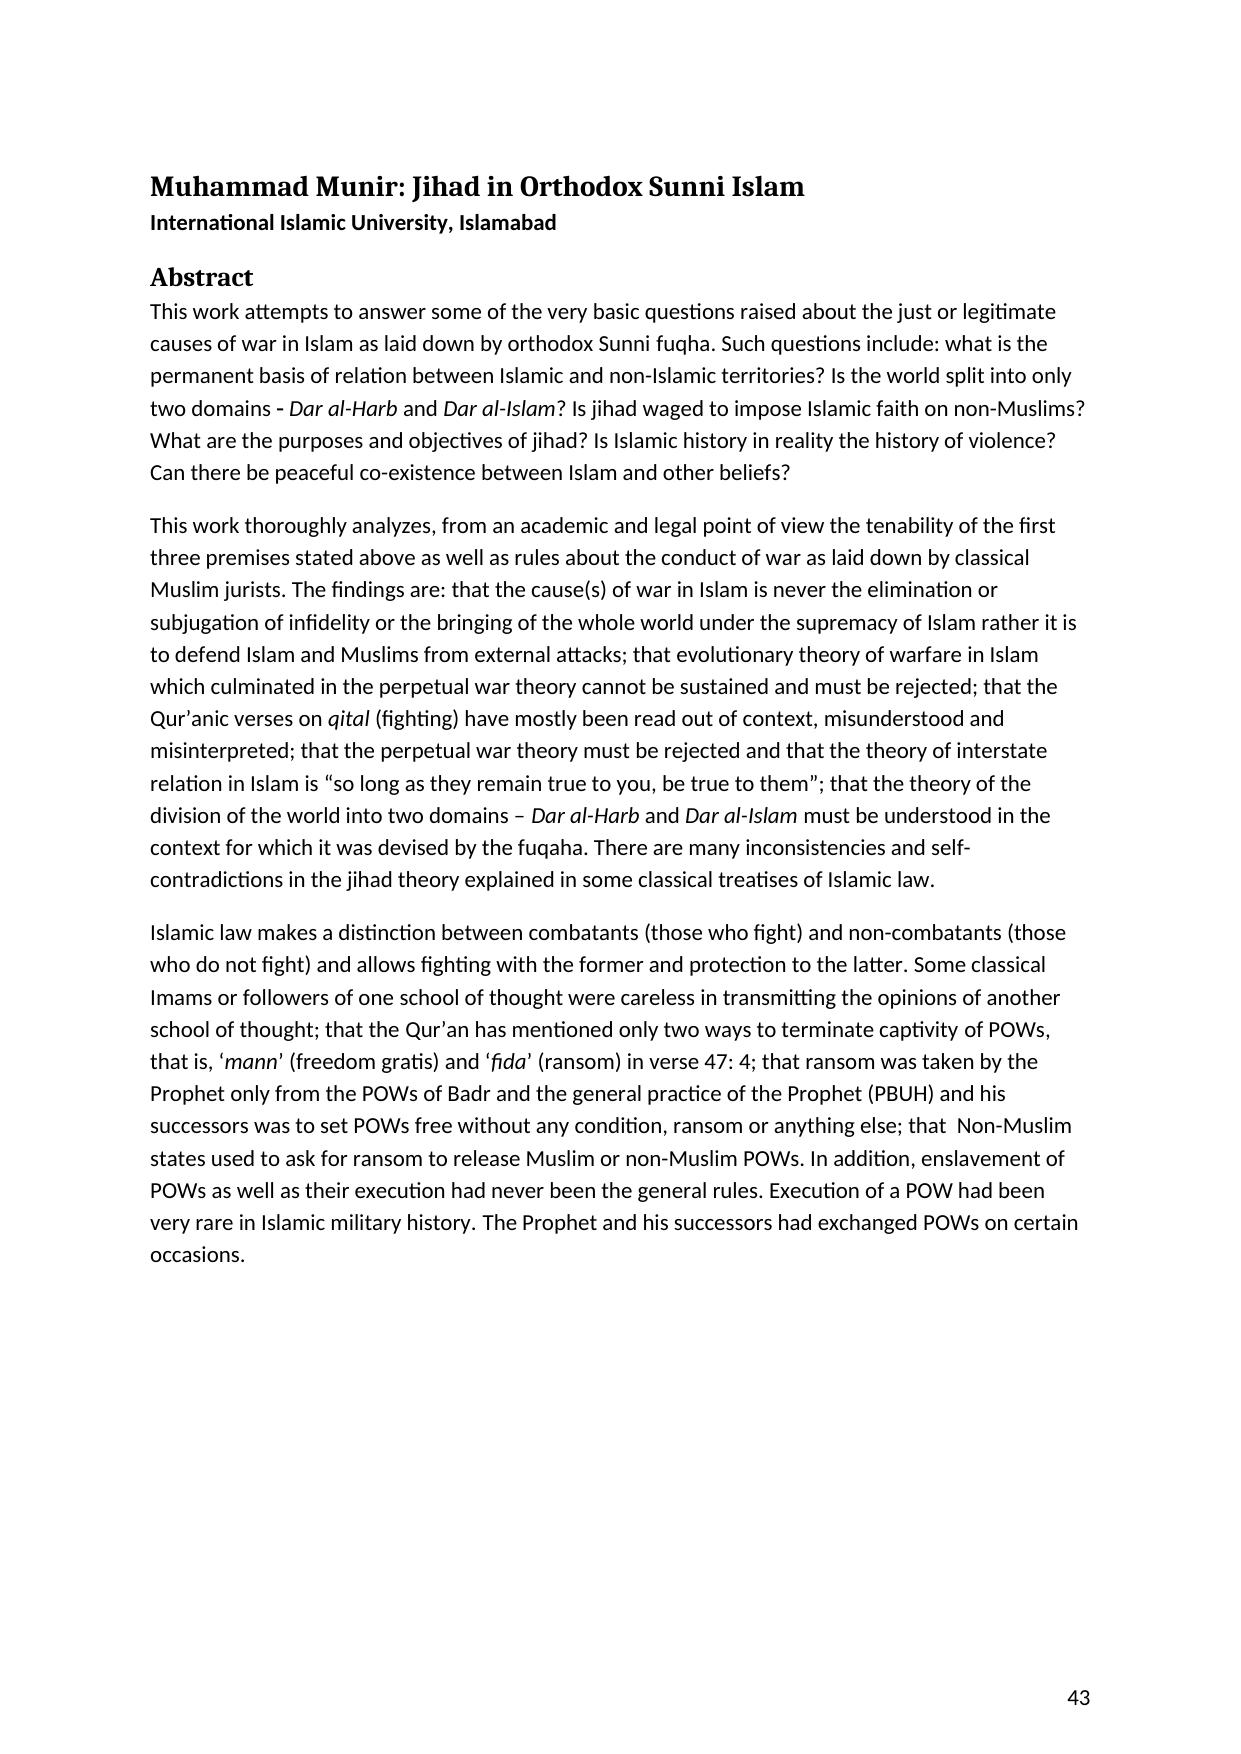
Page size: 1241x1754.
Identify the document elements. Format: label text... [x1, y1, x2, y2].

subtitle Muhammad Munir: Jihad in Orthodox Sunni Islam [150, 170, 1090, 203]
subtitle Abstract [150, 262, 1090, 293]
text Islamic law makes a distinction between combatants (those who fight) and non-combatants (those who do not fight) and allows fighting with the former and protection to the latter. Some classical Imams or followers of one school of thought were careless in transmitting the opinions of another school of thought; that the Qur’an has mentioned only two ways to terminate captivity of POWs, that is, ‘mann’ (freedom gratis) and ‘fida’ (ransom) in verse 47: 4; that ransom was taken by the Prophet only from the POWs of Badr and the general practice of the Prophet (PBUH) and his successors was to set POWs free without any condition, ransom or anything else; that Non-Muslim states used to ask for ransom to release Muslim or non-Muslim POWs. In addition, enslavement of POWs as well as their execution had never been the general rules. Execution of a POW had been very rare in Islamic military history. The Prophet and his successors had exchanged POWs on certain occasions. [150, 918, 1090, 1268]
text This work attempts to answer some of the very basic questions raised about the just or legitimate causes of war in Islam as laid down by orthodox Sunni fuqha. Such questions include: what is the permanent basis of relation between Islamic and non-Islamic territories? Is the world split into only two domains Dar al-Harb and Dar al-Islam? Is jihad waged to impose Islamic faith on non-Muslims? What are the purposes and objectives of jihad? Is Islamic history in reality the history of violence? Can there be peaceful co-existence between Islam and other beliefs? [150, 297, 1090, 486]
text International Islamic University, Islamabad [150, 208, 1090, 237]
text This work thoroughly analyzes, from an academic and legal point of view the tenability of the first three premises stated above as well as rules about the conduct of war as laid down by classical Muslim jurists. The findings are: that the cause(s) of war in Islam is never the elimination or subjugation of infidelity or the bringing of the whole world under the supremacy of Islam rather it is to defend Islam and Muslims from external attacks; that evolutionary theory of warfare in Islam which culminated in the perpetual war theory cannot be sustained and must be rejected; that the Qur’anic verses on qital (fighting) have mostly been read out of context, misunderstood and misinterpreted; that the perpetual war theory must be rejected and that the theory of interstate relation in Islam is “so long as they remain true to you, be true to them”; that the theory of the division of the world into two domains – Dar al-Harb and Dar al-Islam must be understood in the context for which it was devised by the fuqaha. There are many inconsistencies and self-contradictions in the jihad theory explained in some classical treatises of Islamic law. [150, 511, 1090, 893]
